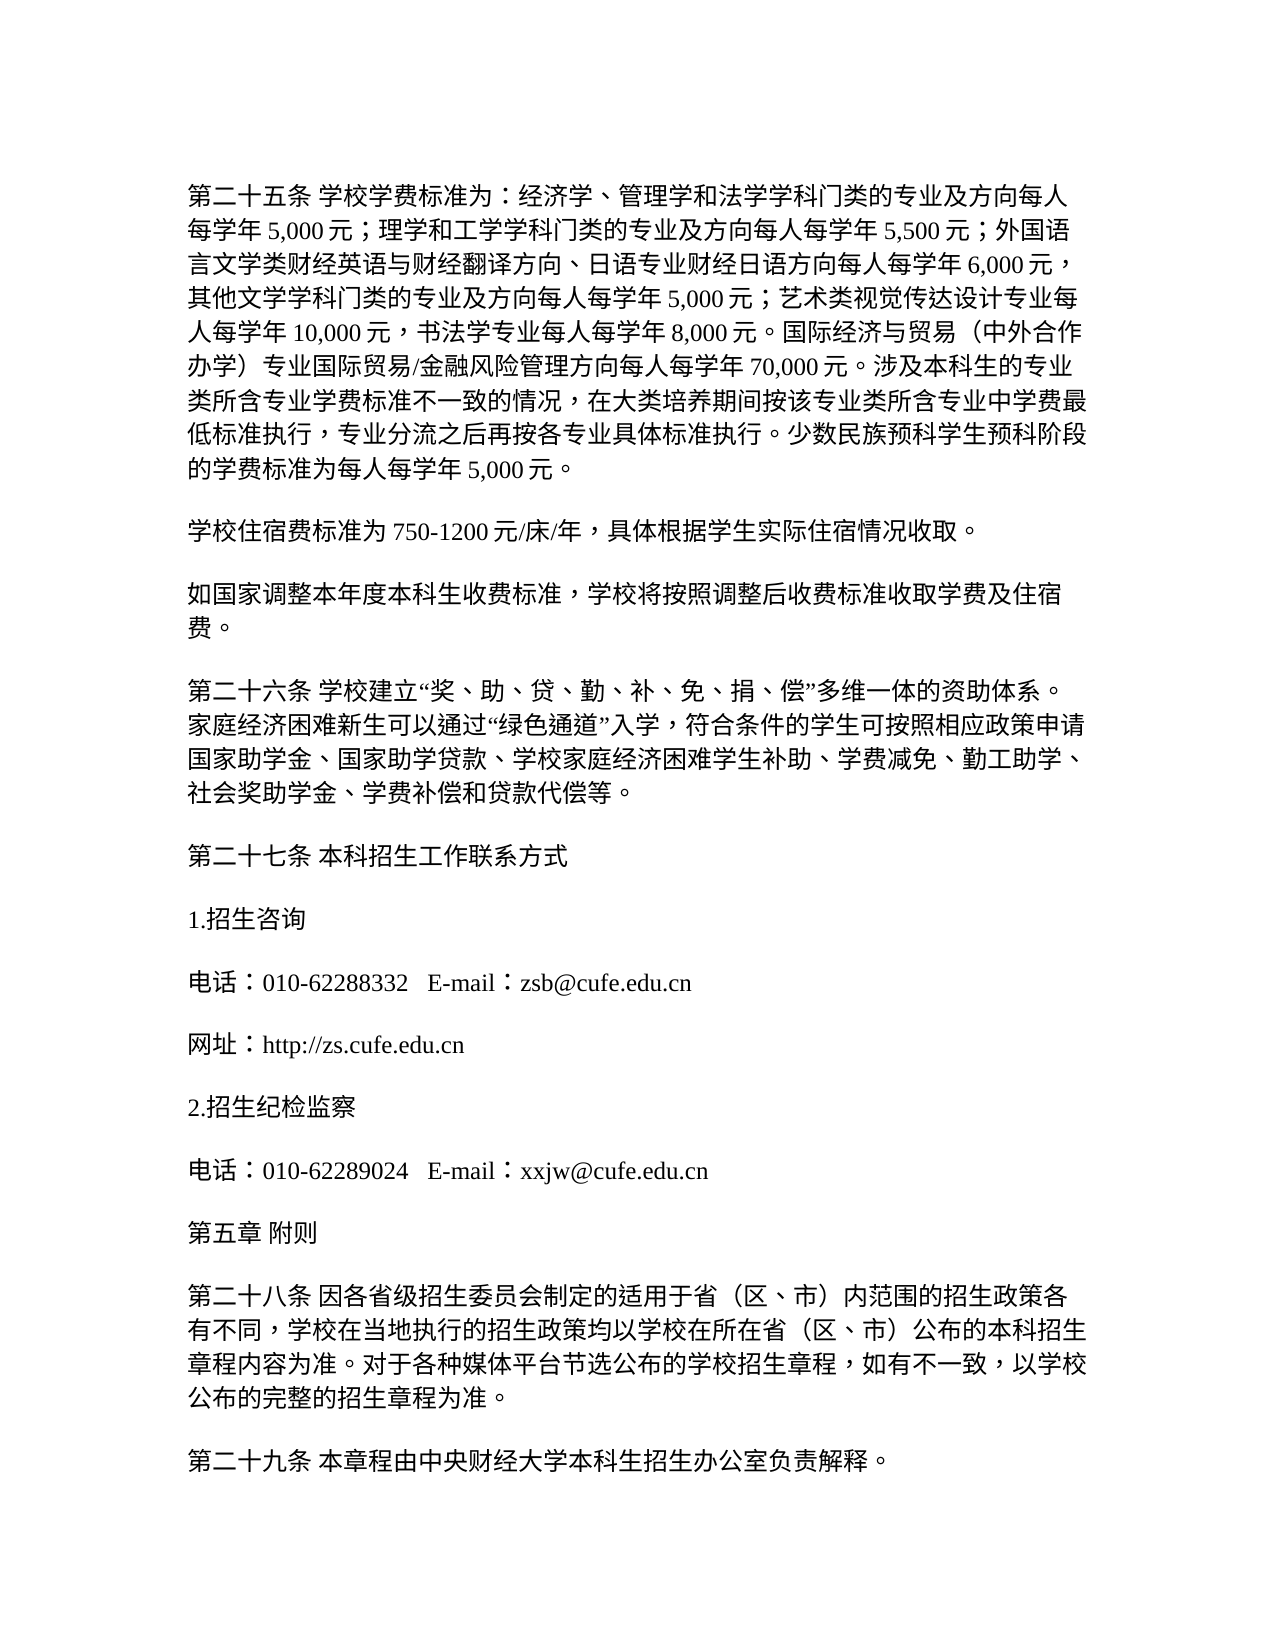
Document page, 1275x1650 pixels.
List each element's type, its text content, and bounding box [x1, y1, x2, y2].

text 电话：010-62289024 E-mail：xxjw@cufe.edu.cn [187, 1153, 1087, 1187]
text 第五章 附则 [187, 1216, 1087, 1250]
text 第二十六条 学校建立“奖、助、贷、勤、补、免、捐、偿”多维一体的资助体系。家庭经济困难新生可以通过“绿色通道”入学，符合条件的学生可按照相应政策申请国家助学金、国家助学贷款、学校家庭经济困难学生补助、学费减免、勤工助学、社会奖助学金、学费补偿和贷款代偿等。 [187, 674, 1087, 810]
text 2.招生纪检监察 [187, 1090, 1087, 1124]
text 网址：http://zs.cufe.edu.cn [187, 1027, 1087, 1061]
text 1.招生咨询 [187, 902, 1087, 936]
text 第二十五条 学校学费标准为：经济学、管理学和法学学科门类的专业及方向每人每学年5,000元；理学和工学学科门类的专业及方向每人每学年5,500元；外国语言文学类财经英语与财经翻译方向、日语专业财经日语方向每人每学年6,000元，其他文学学科门类的专业及方向每人每学年5,000元；艺术类视觉传达设计专业每人每学年10,000元，书法学专业每人每学年8,000元。国际经济与贸易（中外合作办学）专业国际贸易/金融风险管理方向每人每学年70,000元。涉及本科生的专业类所含专业学费标准不一致的情况，在大类培养期间按该专业类所含专业中学费最低标准执行，专业分流之后再按各专业具体标准执行。少数民族预科学生预科阶段的学费标准为每人每学年5,000元。 [187, 179, 1087, 485]
text 第二十七条 本科招生工作联系方式 [187, 839, 1087, 873]
text 如国家调整本年度本科生收费标准，学校将按照调整后收费标准收取学费及住宿费。 [187, 577, 1087, 645]
text 电话：010-62288332 E-mail：zsb@cufe.edu.cn [187, 964, 1087, 998]
text 学校住宿费标准为750-1200元/床/年，具体根据学生实际住宿情况收取。 [187, 514, 1087, 548]
text 第二十九条 本章程由中央财经大学本科生招生办公室负责解释。 [187, 1443, 1087, 1477]
text 第二十八条 因各省级招生委员会制定的适用于省（区、市）内范围的招生政策各有不同，学校在当地执行的招生政策均以学校在所在省（区、市）公布的本科招生章程内容为准。对于各种媒体平台节选公布的学校招生章程，如有不一致，以学校公布的完整的招生章程为准。 [187, 1278, 1087, 1415]
